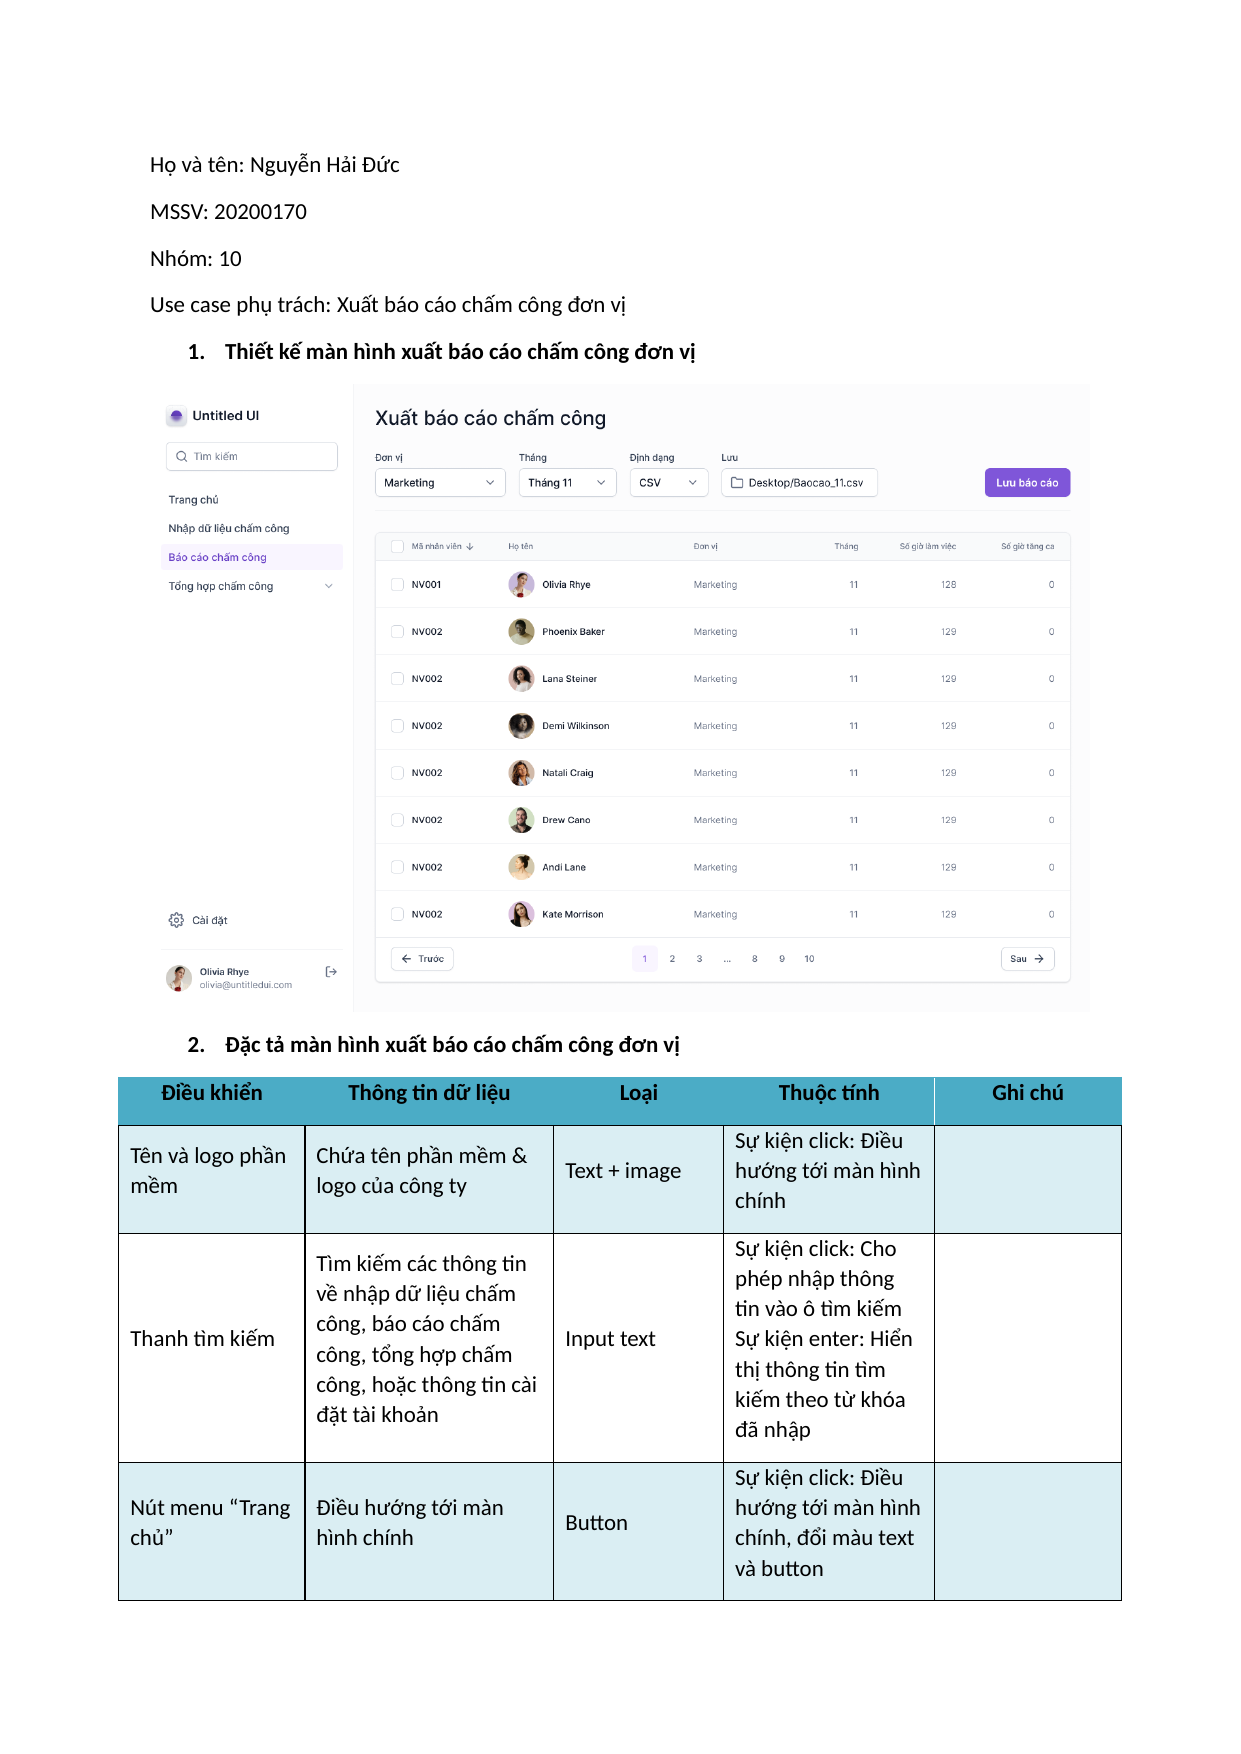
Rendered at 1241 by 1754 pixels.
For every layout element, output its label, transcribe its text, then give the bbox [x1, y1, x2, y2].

text Use case phụ trách: Xuất báo cáo chấm công đơn vị [150, 291, 1090, 319]
table_cell Tên và logo phần mềm [119, 1126, 304, 1233]
table_cell Sự kiện click: Cho phép nhập thông tin vào ô tìm kiếm Sự kiện enter: Hiển thị thông tin tìm kiếm theo từ khóa đã nhập [724, 1234, 934, 1462]
table_header Điều khiển [119, 1078, 305, 1125]
table_cell [935, 1126, 1121, 1233]
table_cell [935, 1463, 1121, 1600]
text MSSV: 20200170 [150, 197, 1090, 225]
table_cell [935, 1234, 1121, 1462]
table_cell Nút menu “Trang chủ” [119, 1463, 304, 1600]
table_cell Chứa tên phần mềm & logo của công ty [306, 1126, 553, 1233]
text Họ và tên: Nguyễn Hải Đức [150, 150, 1090, 178]
table_header Thuộc tính [724, 1078, 934, 1125]
table_header Thông tin dữ liệu [305, 1078, 554, 1125]
picture [150, 384, 1091, 1012]
list Thiết kế màn hình xuất báo cáo chấm công đơn vị [187, 337, 1090, 366]
table_cell Sự kiện click: Điều hướng tới màn hình chính, đổi màu text và button [724, 1463, 934, 1600]
text Nhóm: 10 [150, 244, 1090, 272]
table_cell Tìm kiếm các thông tin về nhập dữ liệu chấm công, báo cáo chấm công, tổng hợp chấm công, hoặc thông tin cài đặt tài khoản [306, 1234, 553, 1462]
table_cell Thanh tìm kiếm [119, 1234, 304, 1462]
table_cell Điều hướng tới màn hình chính [306, 1463, 553, 1600]
table_cell Button [554, 1463, 723, 1600]
table_cell Text + image [554, 1126, 723, 1233]
table_cell Sự kiện click: Điều hướng tới màn hình chính [724, 1126, 934, 1233]
table_header Loại [554, 1078, 724, 1125]
list Đặc tả màn hình xuất báo cáo chấm công đơn vị [187, 1030, 1090, 1058]
table_cell Input text [554, 1234, 723, 1462]
table_header Ghi chú [935, 1078, 1121, 1125]
